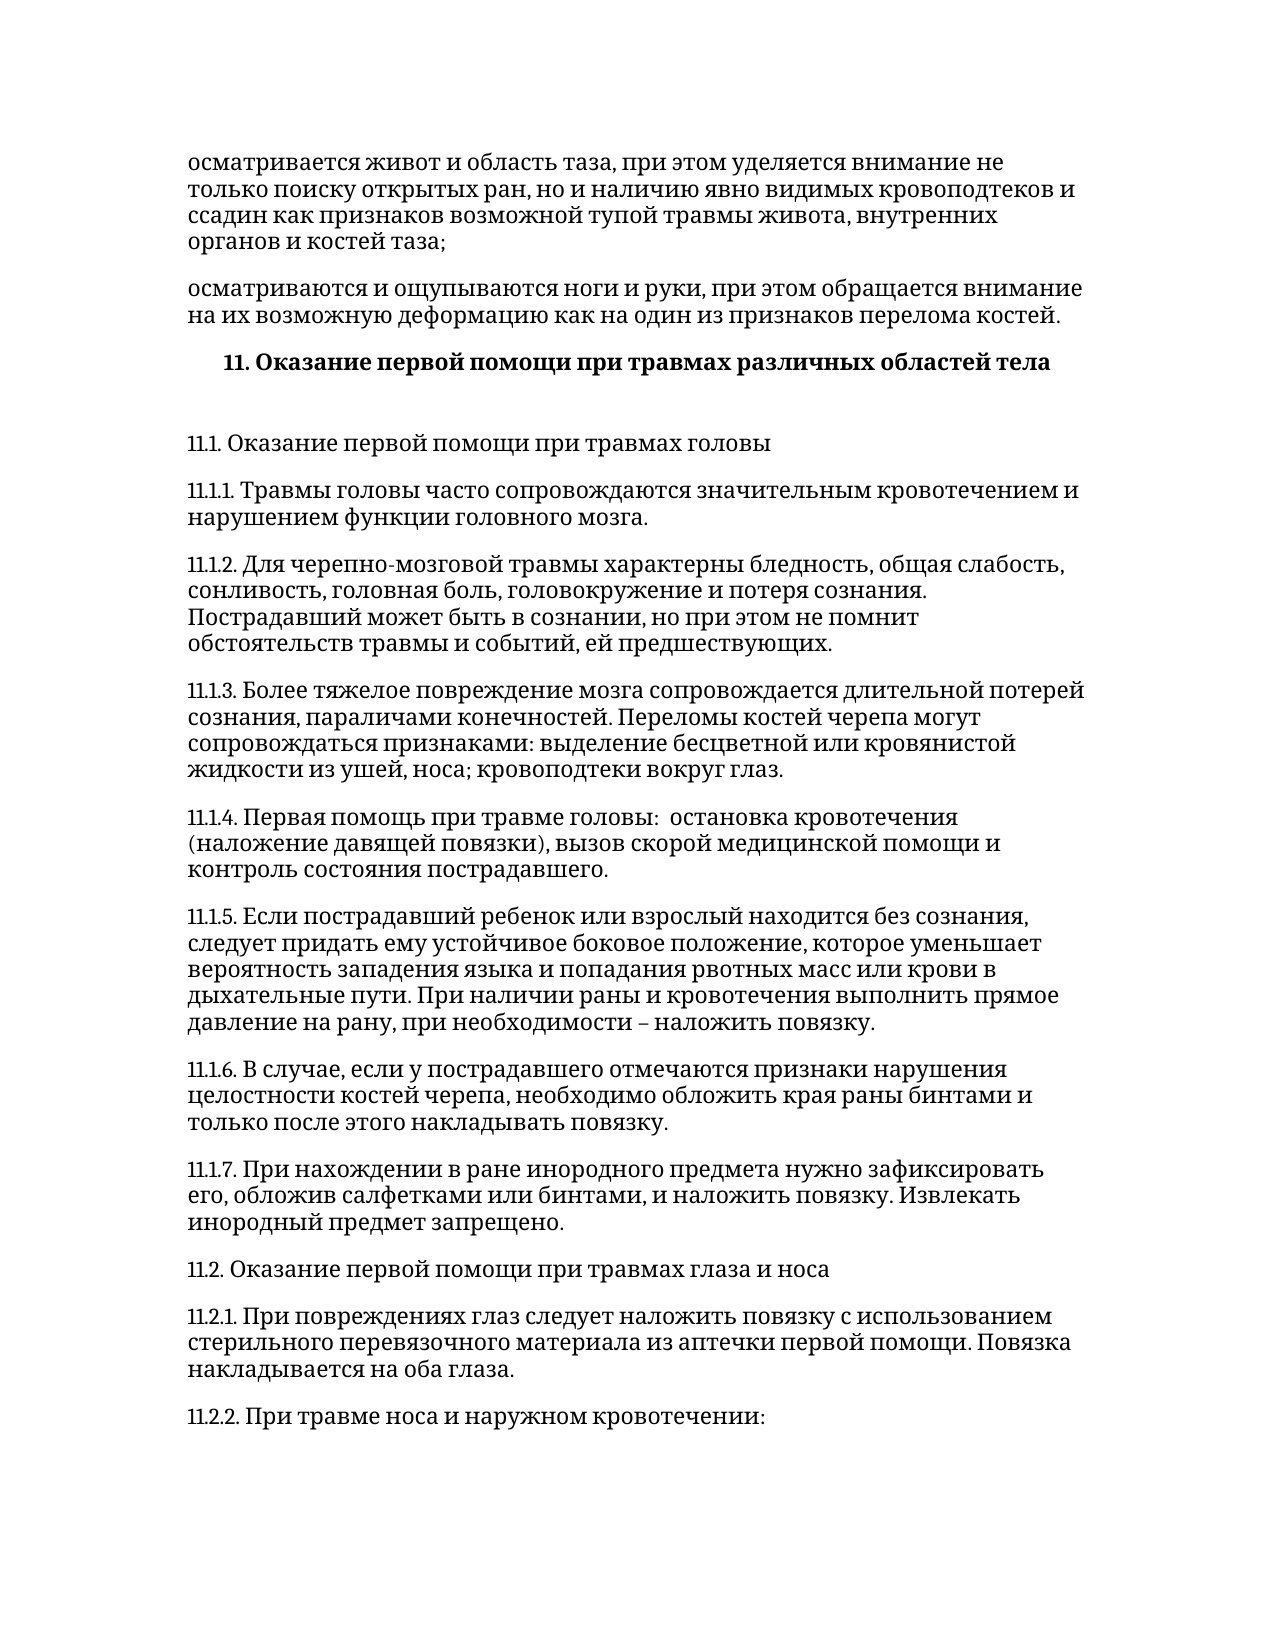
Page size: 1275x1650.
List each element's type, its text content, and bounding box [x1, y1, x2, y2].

text 11.1.6. В случае, если у пострадавшего отмечаются признаки нарушения целостности костей черепа, необходимо обложить края раны бинтами и только после этого накладывать повязку. [187, 1057, 1087, 1136]
text 11. Оказание первой помощи при травмах различных областей тела [187, 350, 1087, 406]
text 11.2. Оказание первой помощи при травмах глаза и носа [187, 1257, 1087, 1283]
text 11.1.5. Если пострадавший ребенок или взрослый находится без сознания, следует придать ему устойчивое боковое положение, которое уменьшает вероятность западения языка и попадания рвотных масс или крови в дыхательные пути. При наличии раны и кровотечения выполнить прямое давление на рану, при необходимости – наложить повязку. [187, 904, 1087, 1036]
text 11.2.1. При повреждениях глаз следует наложить повязку с использованием стерильного перевязочного материала из аптечки первой помощи. Повязка накладывается на оба глаза. [187, 1304, 1087, 1383]
text 11.1.2. Для черепно-мозговой травмы характерны бледность, общая слабость, сонливость, головная боль, головокружение и потеря сознания. Пострадавший может быть в сознании, но при этом не помнит обстоятельств травмы и событий, ей предшествующих. [187, 552, 1087, 657]
text 11.1.7. При нахождении в ране инородного предмета нужно зафиксировать его, обложив салфетками или бинтами, и наложить повязку. Извлекать инородный предмет запрещено. [187, 1157, 1087, 1236]
text 11.1. Оказание первой помощи при травмах головы [187, 431, 1087, 457]
text 11.1.1. Травмы головы часто сопровождаются значительным кровотечением и нарушением функции головного мозга. [187, 478, 1087, 531]
text осматриваются и ощупываются ноги и руки, при этом обращается внимание на их возможную деформацию как на один из признаков перелома костей. [187, 276, 1087, 329]
text 11.1.3. Более тяжелое повреждение мозга сопровождается длительной потерей сознания, параличами конечностей. Переломы костей черепа могут сопровождаться признаками: выделение бесцветной или кровянистой жидкости из ушей, носа; кровоподтеки вокруг глаз. [187, 678, 1087, 783]
text осматривается живот и область таза, при этом уделяется внимание не только поиску открытых ран, но и наличию явно видимых кровоподтеков и ссадин как признаков возможной тупой травмы живота, внутренних органов и костей таза; [187, 150, 1087, 255]
text 11.1.4. Первая помощь при травме головы: остановка кровотечения (наложение давящей повязки), вызов скорой медицинской помощи и контроль состояния пострадавшего. [187, 804, 1087, 883]
text 11.2.2. При травме носа и наружном кровотечении: [187, 1404, 1087, 1430]
